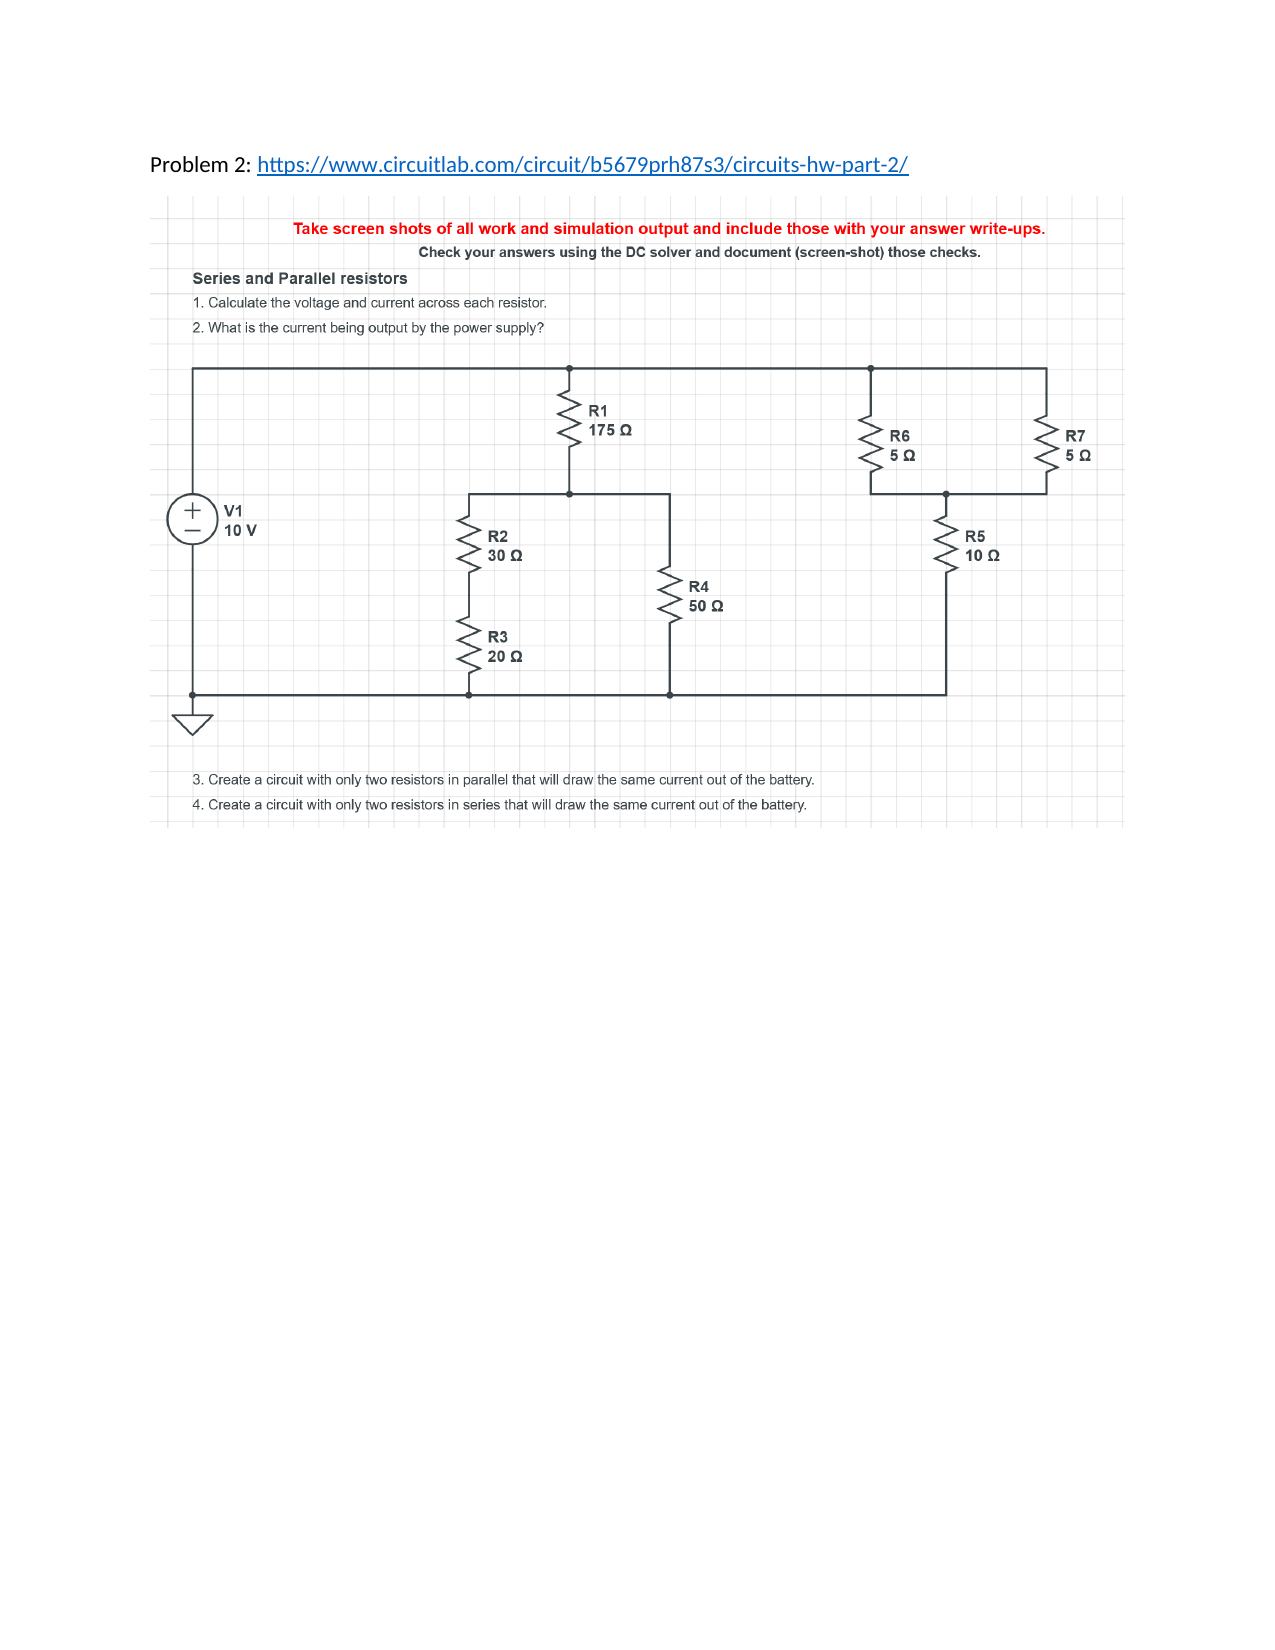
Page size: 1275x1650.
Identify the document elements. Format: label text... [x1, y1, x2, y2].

text Problem 2: https://www.circuitlab.com/circuit/b5679prh87s3/circuits-hw-part-2/ [150, 150, 1125, 178]
picture [150, 196, 1125, 828]
